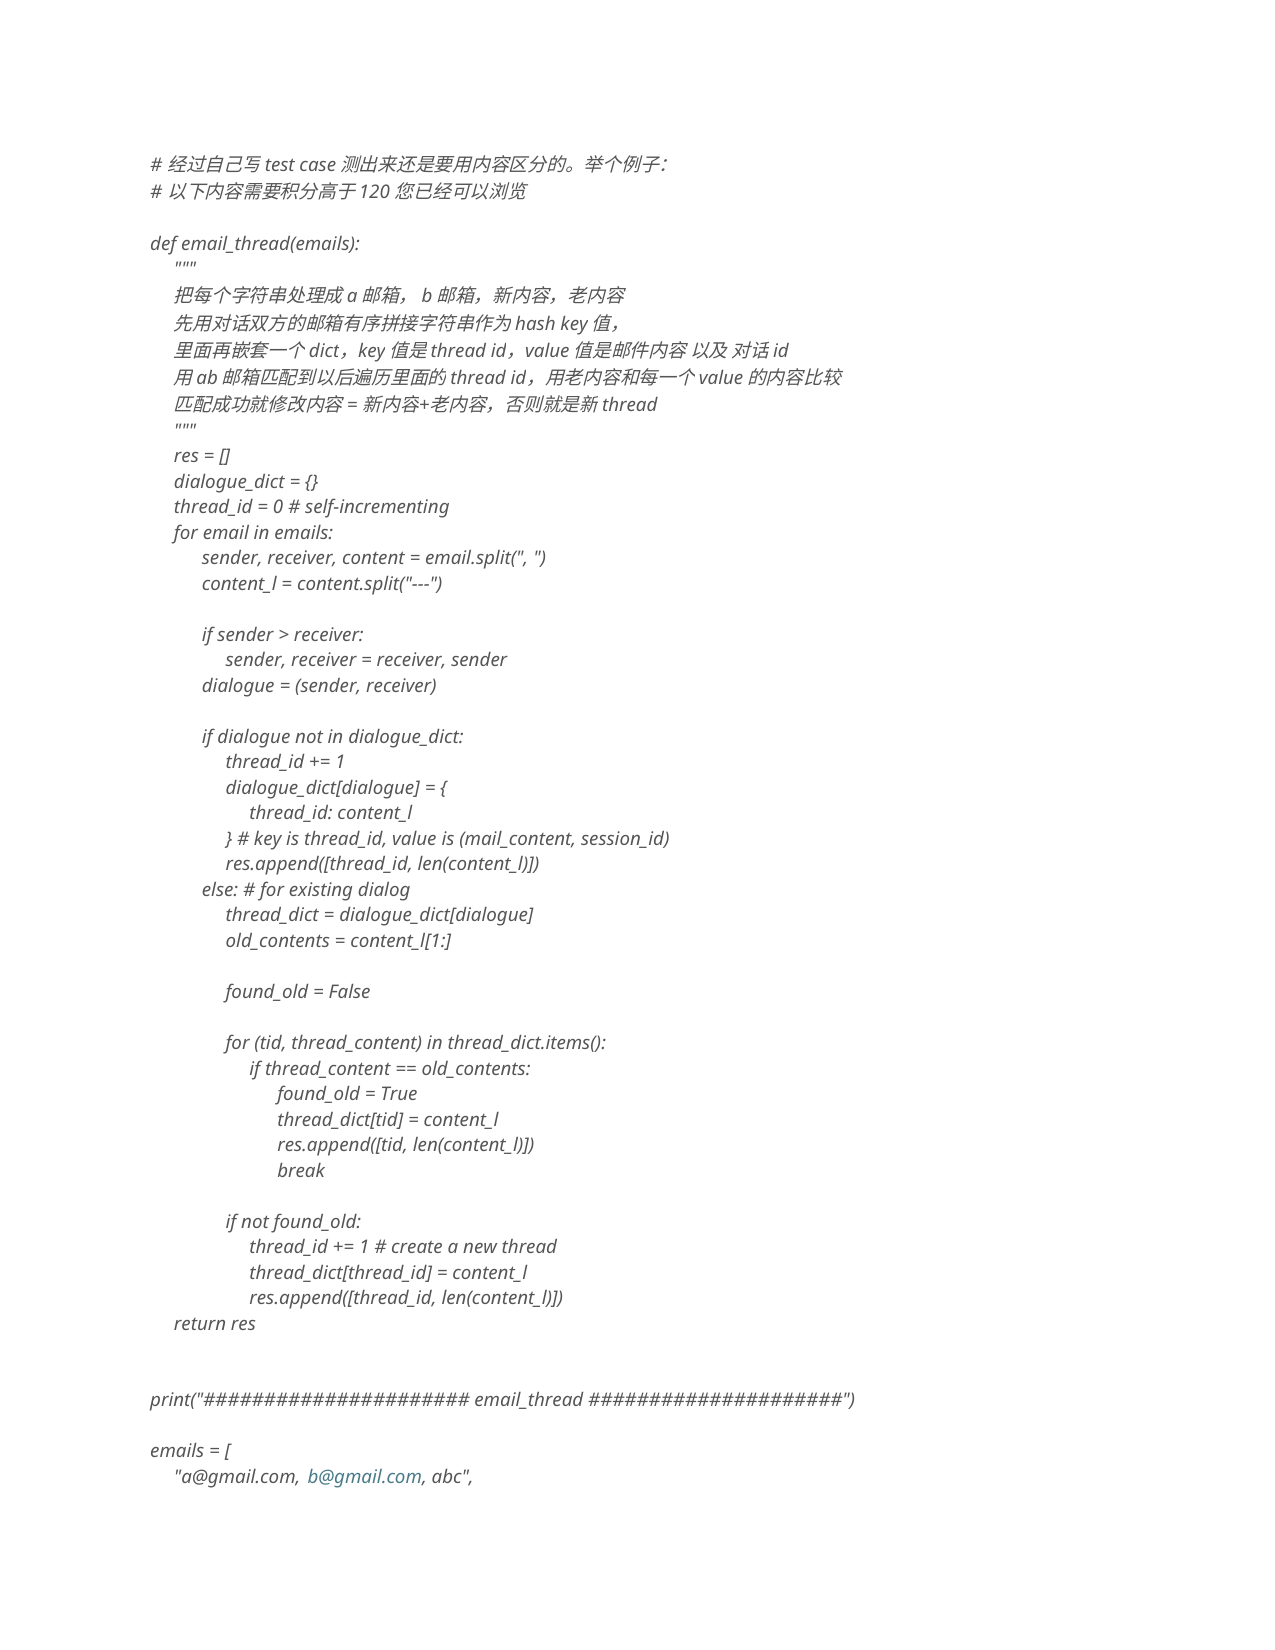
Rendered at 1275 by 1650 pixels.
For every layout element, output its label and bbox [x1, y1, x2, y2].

text [150, 150, 1125, 1489]
